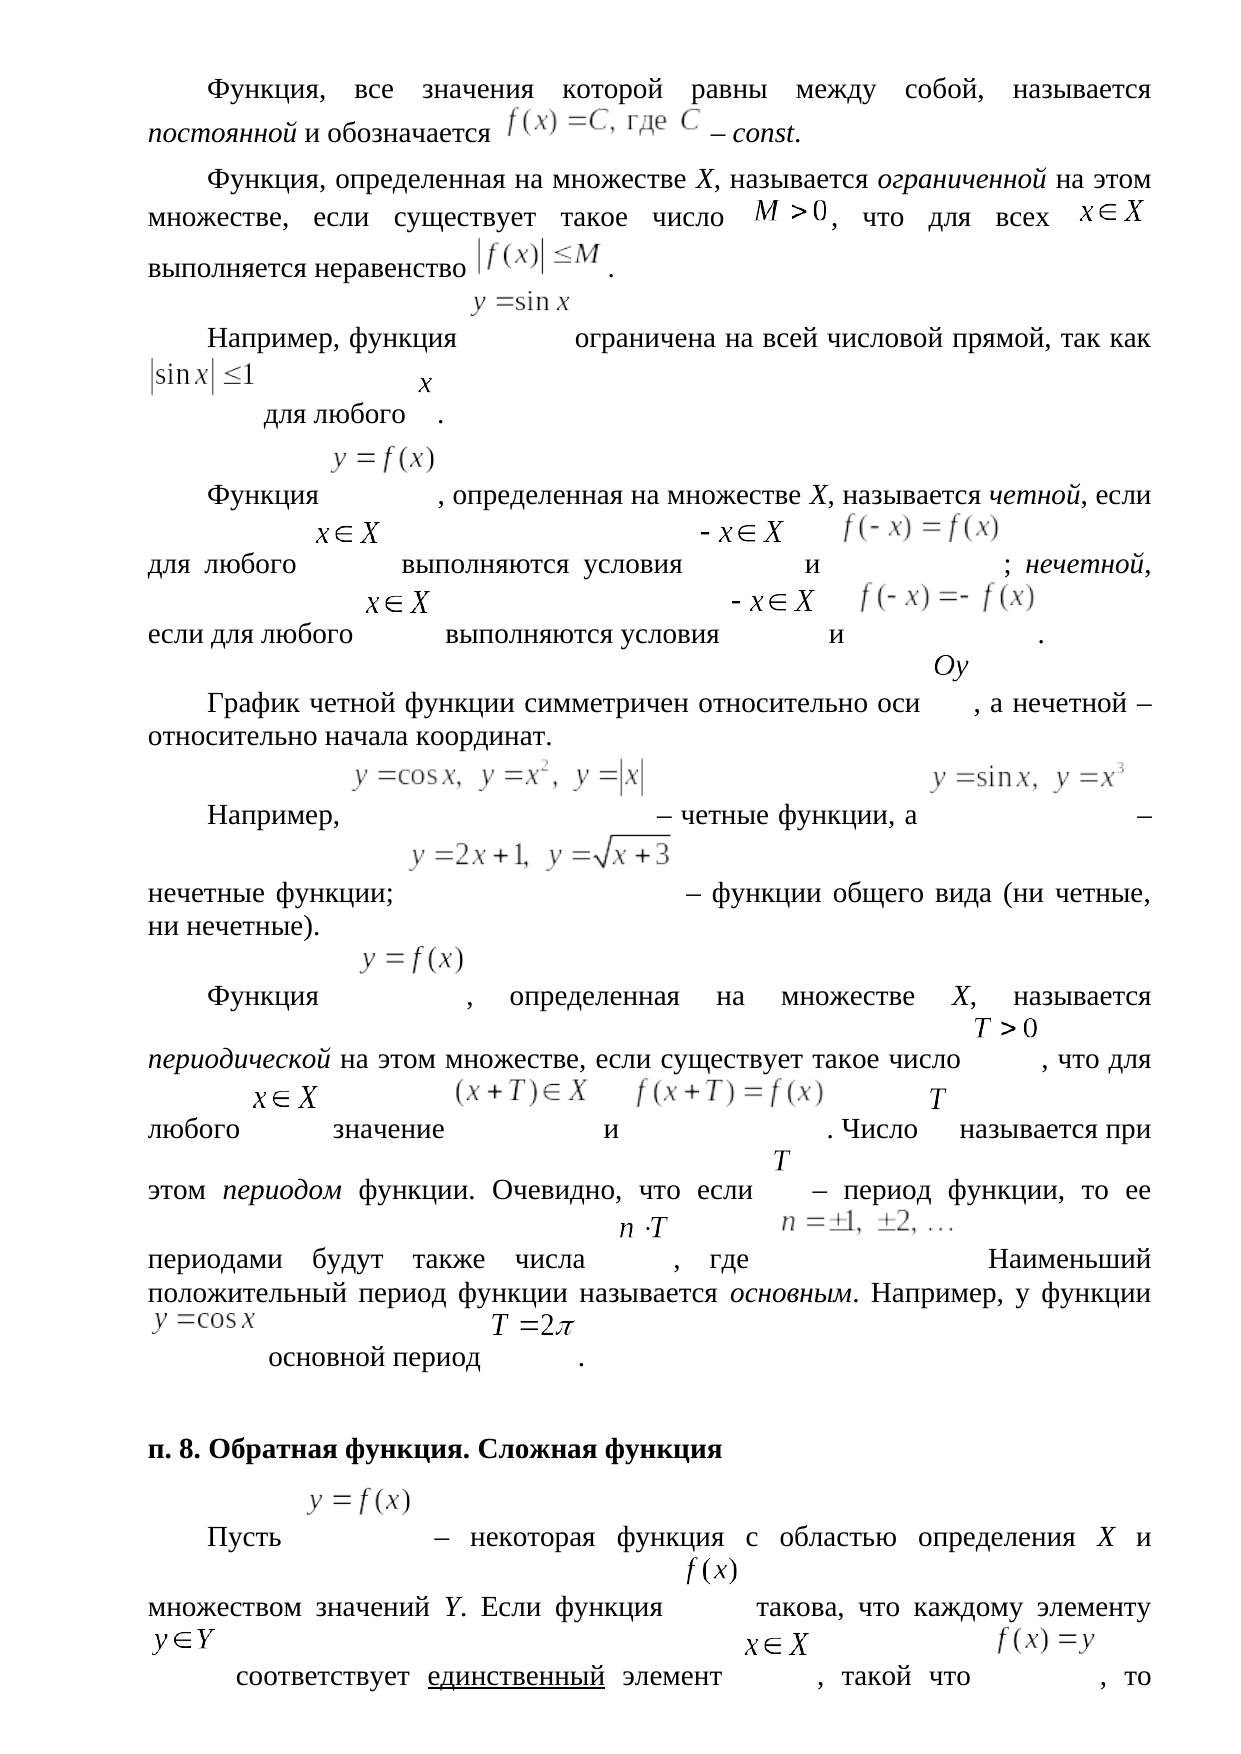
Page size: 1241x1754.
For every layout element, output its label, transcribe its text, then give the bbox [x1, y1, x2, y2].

list Функция , определенная на множестве Х, называется периодической на этом множестве, если существует такое число , что для любого значение и . Число называется при этом периодом функции. Очевидно, что если – период функции, то ее периодами будут также числа , где Наименьший положительный период функции называется основным. Например, у функции основной период . [148, 942, 1152, 1372]
text п. 8. Обратная функция. Сложная функция [148, 1431, 1152, 1464]
list Функция, определенная на множестве Х, называется ограниченной на этом множестве, если существует такое число , что для всех выполняется неравенство . [148, 161, 1152, 284]
list Функция, все значения которой равны между собой, называется постоянной и обозначается – сonst. [148, 71, 1152, 149]
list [148, 1484, 1152, 1692]
list График четной функции симметричен относительно оси , а нечетной – относительно начала координат. [148, 649, 1152, 752]
list Например, функция ограничена на всей числовой прямой, так как для любого . [148, 284, 1152, 429]
list Например, – четные функции, а – нечетные функции; – функции общего вида (ни четные, ни нечетные). [148, 752, 1152, 942]
list Функция , определенная на множестве Х, называется четной, если для любого выполняются условия и ; нечетной, если для любого выполняются условия и . [148, 441, 1152, 649]
